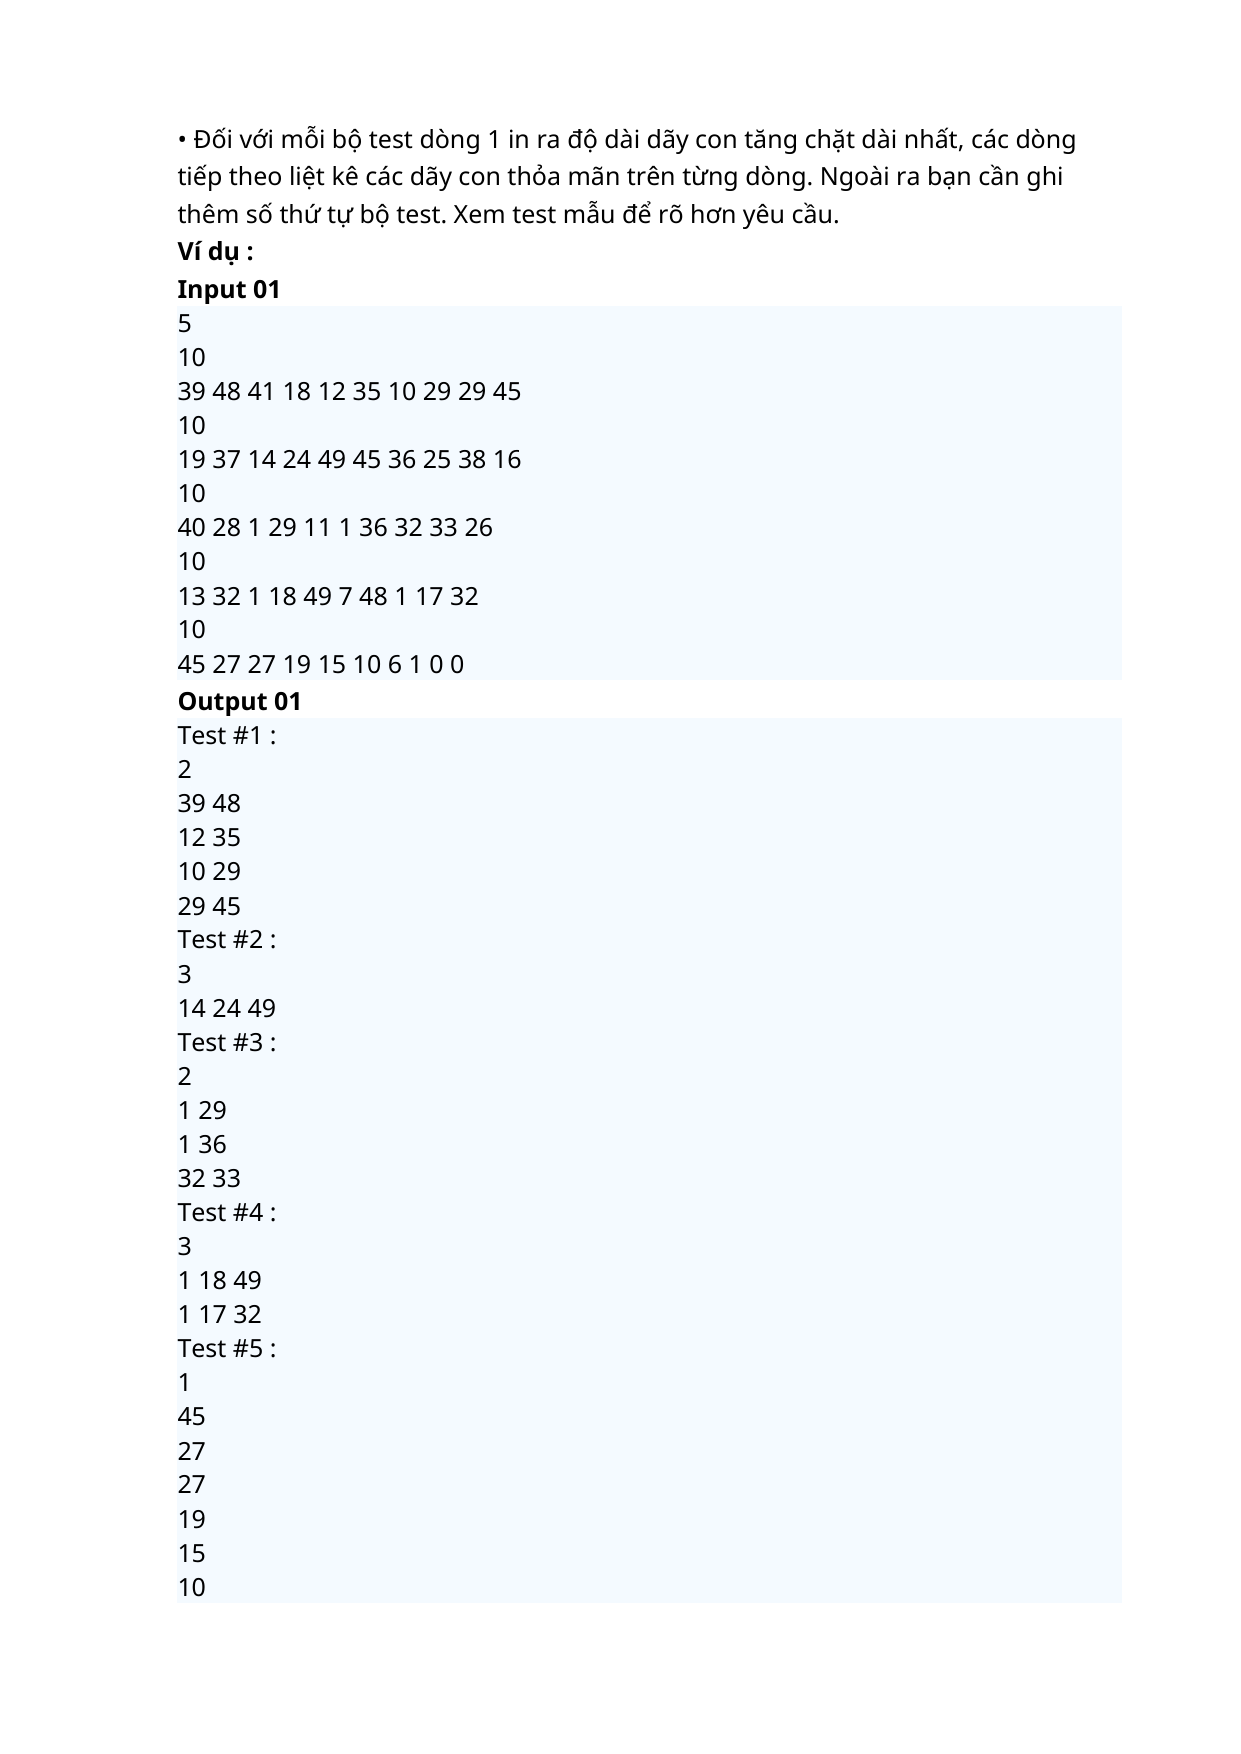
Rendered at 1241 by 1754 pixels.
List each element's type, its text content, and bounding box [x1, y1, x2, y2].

text 29 45 [177, 888, 1122, 922]
text Test #2 : [177, 922, 1122, 956]
text 3 [177, 1229, 1122, 1263]
text 39 48 [177, 786, 1122, 820]
text 19 [177, 1501, 1122, 1535]
text 1 17 32 [177, 1297, 1122, 1331]
text Input 01 [177, 268, 1122, 306]
text 27 [177, 1433, 1122, 1467]
text 27 [177, 1467, 1122, 1501]
text 45 [177, 1399, 1122, 1433]
text 40 28 1 29 11 1 36 32 33 26 [177, 510, 1122, 544]
text 1 [177, 1365, 1122, 1399]
text 45 27 27 19 15 10 6 1 0 0 [177, 646, 1122, 680]
text 10 [177, 340, 1122, 374]
text 14 24 49 [177, 990, 1122, 1024]
text 1 36 [177, 1127, 1122, 1161]
text 13 32 1 18 49 7 48 1 17 32 [177, 578, 1122, 612]
text Ví dụ : [177, 231, 1122, 268]
text 1 18 49 [177, 1263, 1122, 1297]
text Output 01 [177, 680, 1122, 718]
text 2 [177, 752, 1122, 786]
text 10 [177, 408, 1122, 442]
text 15 [177, 1535, 1122, 1569]
text 12 35 [177, 820, 1122, 854]
text 10 [177, 1569, 1122, 1603]
text • Đối với mỗi bộ test dòng 1 in ra độ dài dãy con tăng chặt dài nhất, các dòng tiếp theo liệt kê các dãy con thỏa mãn trên từng dòng. Ngoài ra bạn cần ghi thêm số thứ tự bộ test. Xem test mẫu để rõ hơn yêu cầu. [177, 118, 1122, 231]
text 32 33 [177, 1161, 1122, 1195]
text 10 [177, 476, 1122, 510]
text 1 29 [177, 1092, 1122, 1127]
text 10 [177, 612, 1122, 646]
text Test #5 : [177, 1331, 1122, 1365]
text Test #1 : [177, 718, 1122, 752]
text 3 [177, 956, 1122, 990]
text Test #4 : [177, 1195, 1122, 1229]
text 39 48 41 18 12 35 10 29 29 45 [177, 374, 1122, 408]
text 10 29 [177, 854, 1122, 888]
text Test #3 : [177, 1024, 1122, 1058]
text 19 37 14 24 49 45 36 25 38 16 [177, 442, 1122, 476]
text 5 [177, 306, 1122, 340]
text 10 [177, 544, 1122, 578]
text 2 [177, 1058, 1122, 1092]
